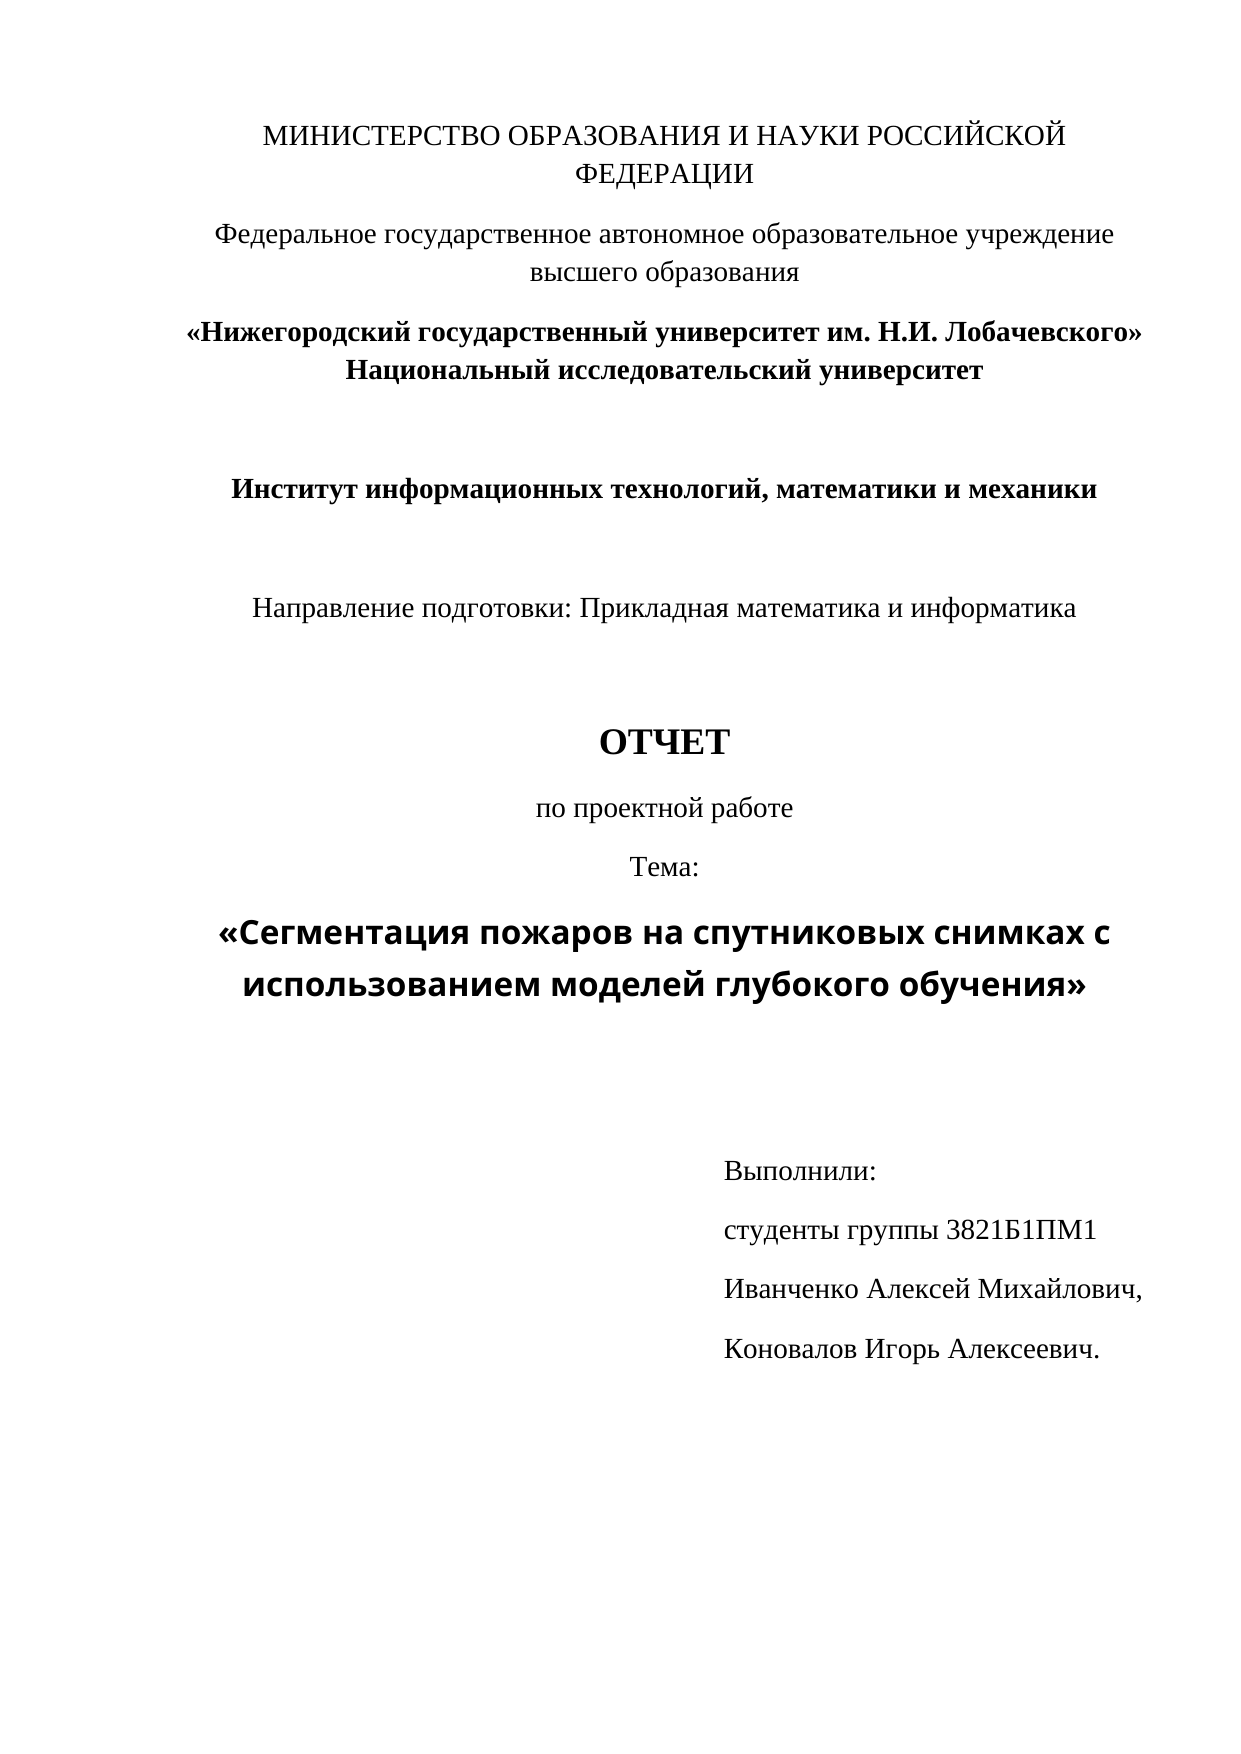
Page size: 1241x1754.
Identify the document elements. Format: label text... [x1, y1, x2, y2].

text Иванченко Алексей Михайлович, [723, 1272, 1152, 1305]
text ОТЧЕТ [177, 720, 1152, 763]
text «Сегментация пожаров на спутниковых снимках с использованием моделей глубокого обучения» [177, 909, 1152, 1007]
text Направление подготовки: Прикладная математика и информатика [177, 590, 1152, 623]
text студенты группы 3821Б1ПМ1 [723, 1212, 1152, 1246]
text Коновалов Игорь Алексеевич. [723, 1331, 1152, 1364]
text МИНИСТЕРСТВО ОБРАЗОВАНИЯ И НАУКИ РОССИЙСКОЙ ФЕДЕРАЦИИ [177, 118, 1152, 190]
text Институт информационных технологий, математики и механики [177, 471, 1152, 505]
text по проектной работе [177, 790, 1152, 824]
text «Нижегородский государственный университет им. Н.И. Лобачевского» Национальный исследовательский университет [177, 314, 1152, 386]
text Выполнили: [723, 1153, 1152, 1186]
text Федеральное государственное автономное образовательное учреждение высшего образования [177, 216, 1152, 288]
text Тема: [177, 849, 1152, 883]
